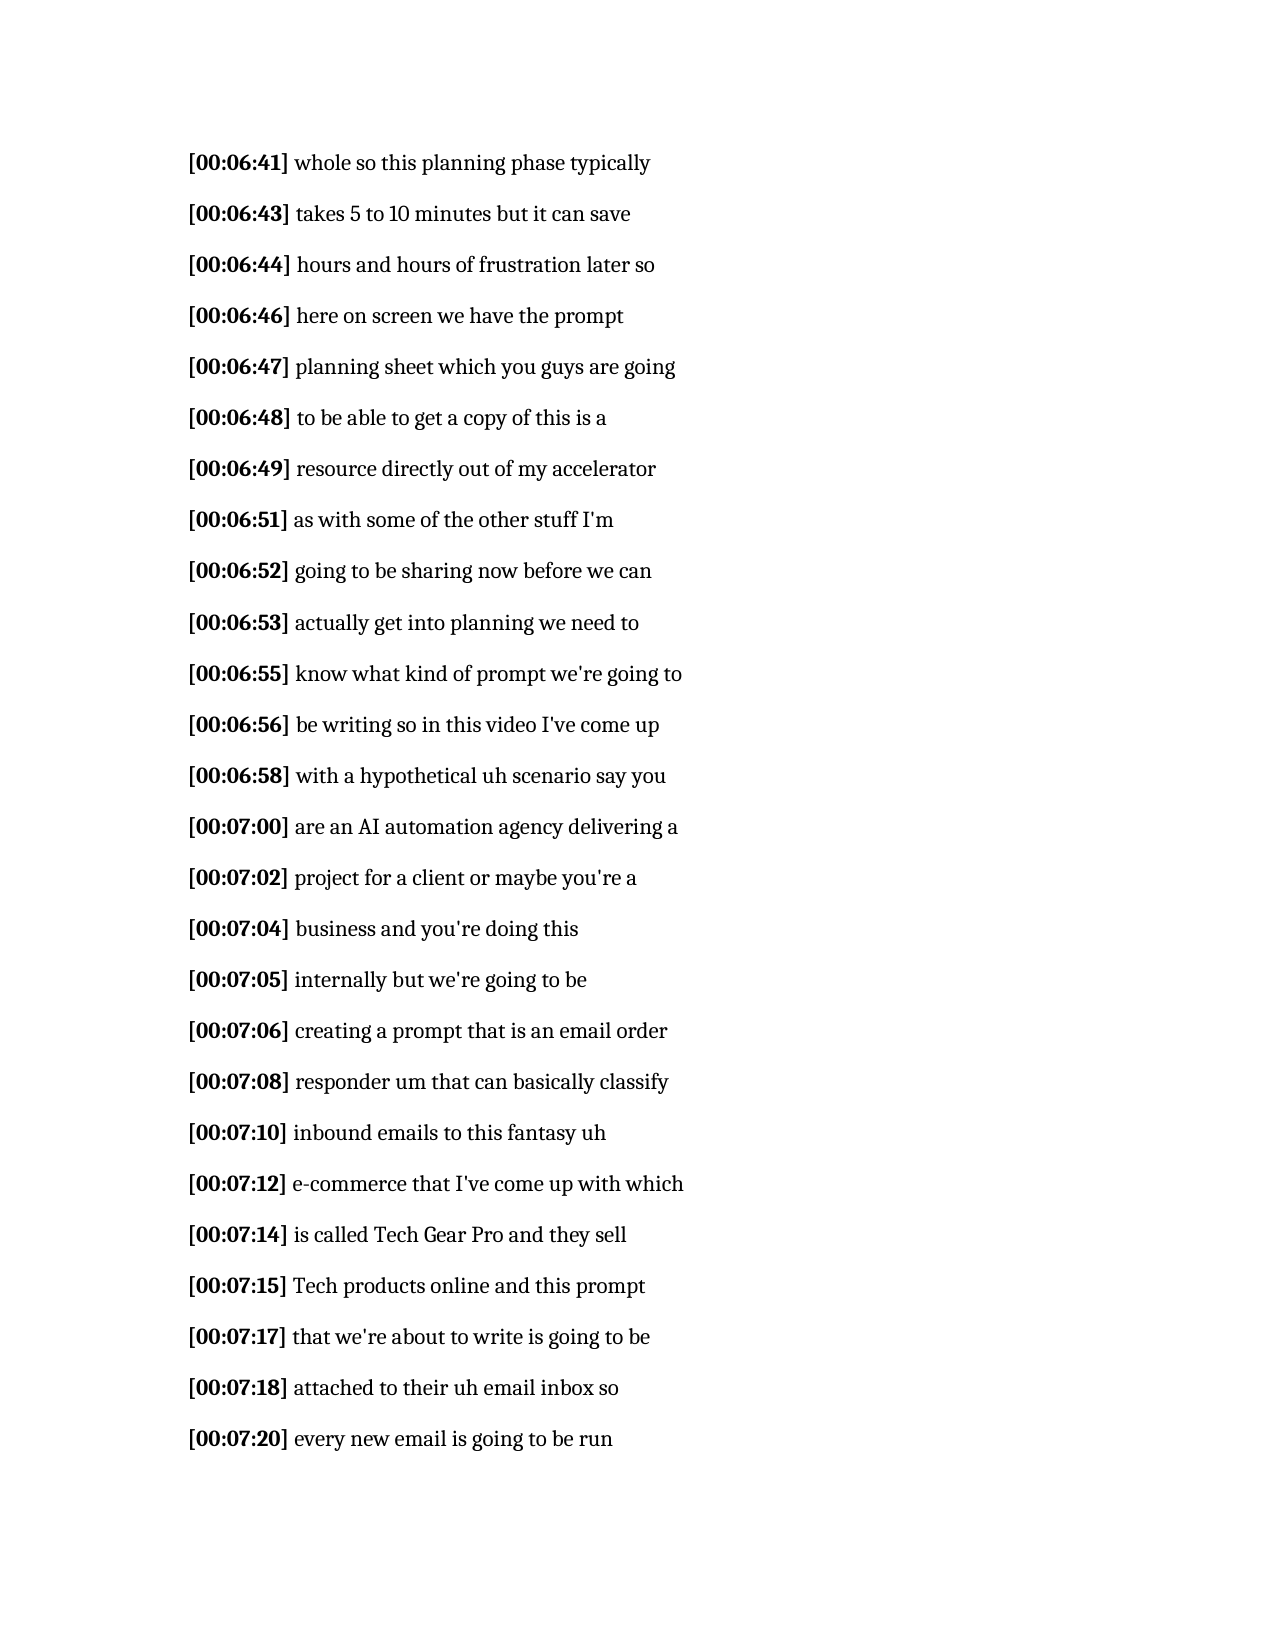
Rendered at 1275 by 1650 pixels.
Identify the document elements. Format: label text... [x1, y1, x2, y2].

text [00:06:41] whole so this planning phase typically [187, 150, 1087, 176]
text [00:07:02] project for a client or maybe you're a [187, 864, 1087, 891]
text [00:06:55] know what kind of prompt we're going to [187, 660, 1087, 687]
text [00:07:15] Tech products online and this prompt [187, 1273, 1087, 1299]
text [00:06:53] actually get into planning we need to [187, 609, 1087, 636]
text [00:07:12] e-commerce that I've come up with which [187, 1171, 1087, 1197]
text [00:06:47] planning sheet which you guys are going [187, 354, 1087, 381]
text [00:07:18] attached to their uh email inbox so [187, 1375, 1087, 1401]
text [00:07:10] inbound emails to this fantasy uh [187, 1120, 1087, 1146]
text [00:06:46] here on screen we have the prompt [187, 303, 1087, 329]
text [00:06:51] as with some of the other stuff I'm [187, 507, 1087, 534]
text [00:06:44] hours and hours of frustration later so [187, 252, 1087, 278]
text [00:06:49] resource directly out of my accelerator [187, 456, 1087, 483]
text [00:06:48] to be able to get a copy of this is a [187, 405, 1087, 432]
text [00:06:58] with a hypothetical uh scenario say you [187, 762, 1087, 789]
text [00:07:14] is called Tech Gear Pro and they sell [187, 1222, 1087, 1248]
text [00:06:56] be writing so in this video I've come up [187, 711, 1087, 738]
text [00:07:04] business and you're doing this [187, 916, 1087, 942]
text [00:06:43] takes 5 to 10 minutes but it can save [187, 201, 1087, 227]
text [00:07:17] that we're about to write is going to be [187, 1324, 1087, 1350]
text [00:06:52] going to be sharing now before we can [187, 558, 1087, 585]
text [00:07:06] creating a prompt that is an email order [187, 1018, 1087, 1044]
text [00:07:08] responder um that can basically classify [187, 1069, 1087, 1095]
text [00:07:05] internally but we're going to be [187, 967, 1087, 993]
text [00:07:00] are an AI automation agency delivering a [187, 813, 1087, 840]
text [00:07:20] every new email is going to be run [187, 1426, 1087, 1452]
